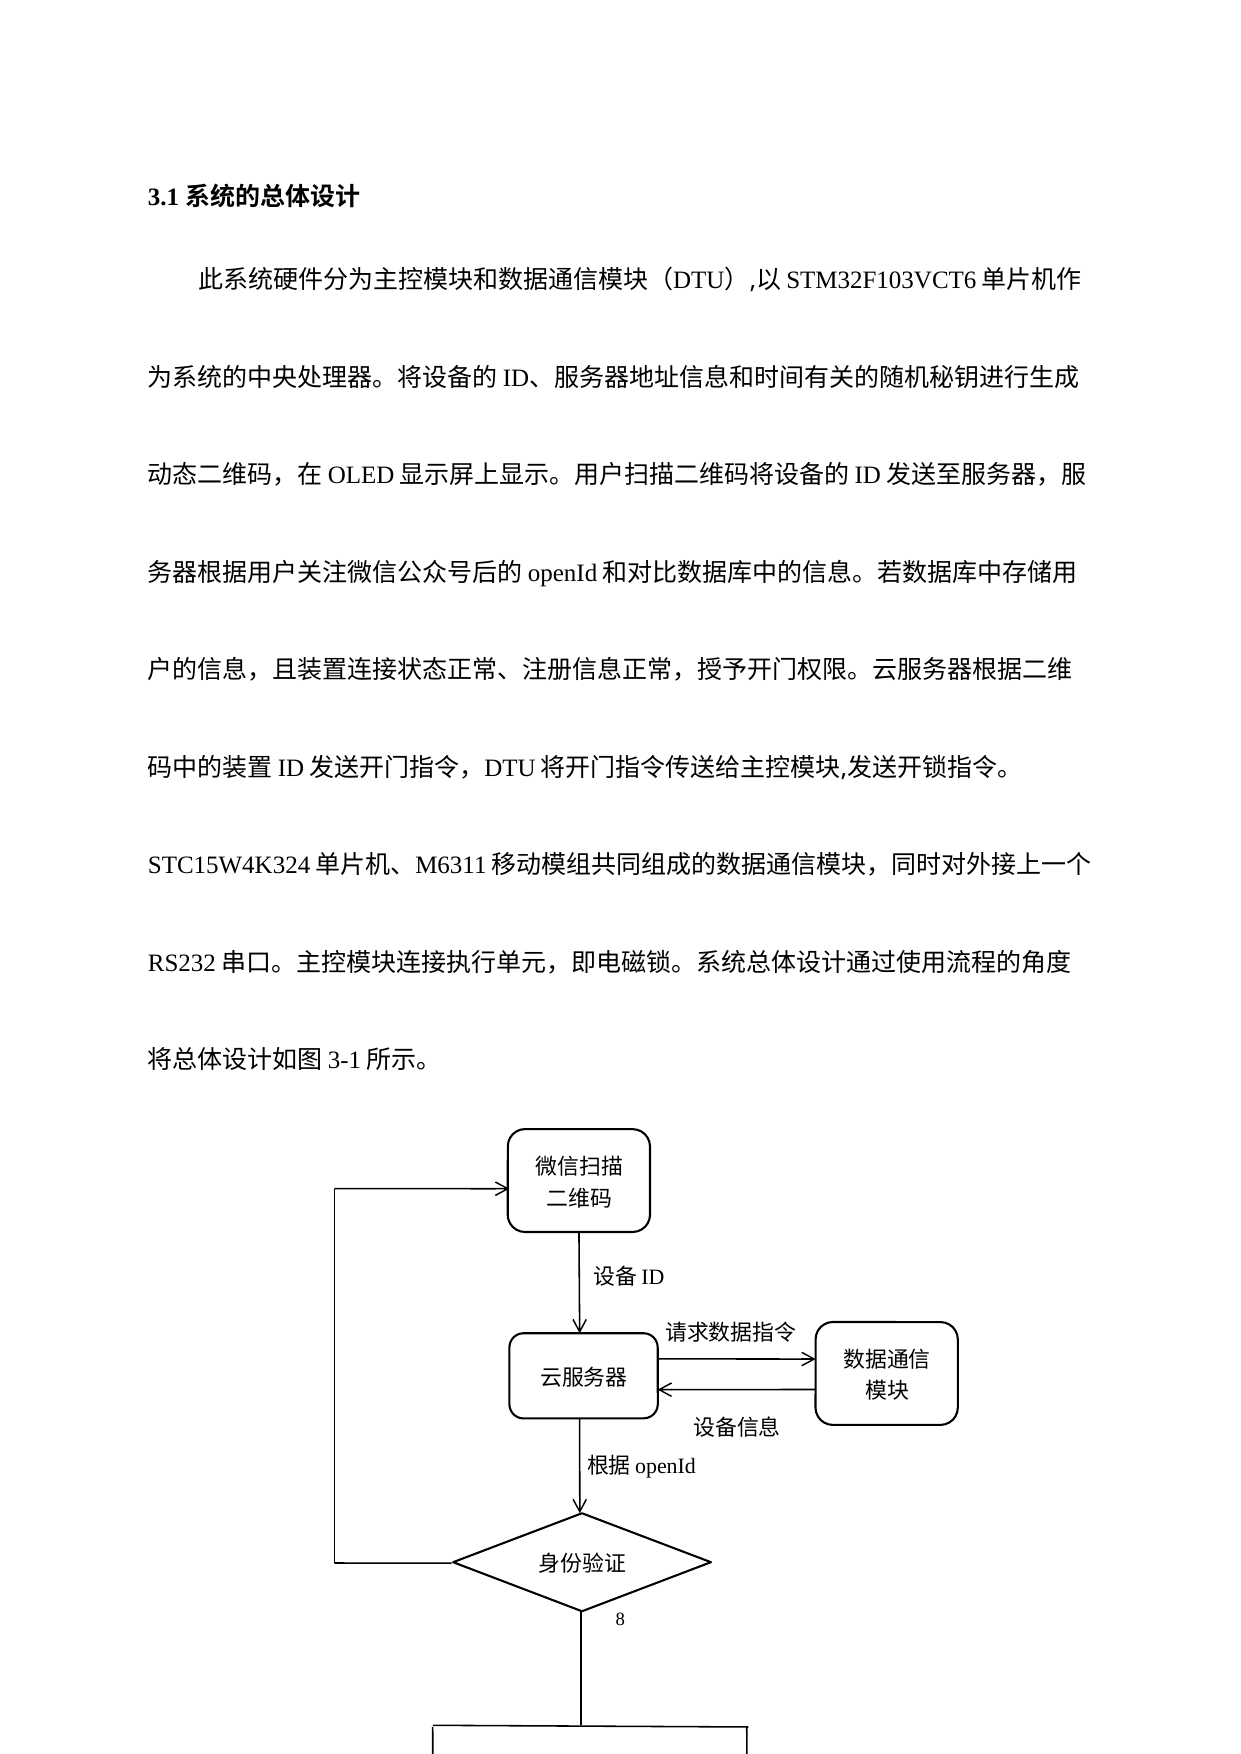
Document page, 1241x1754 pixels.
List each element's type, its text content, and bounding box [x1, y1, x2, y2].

text 3.1 系统的总体设计 [148, 162, 1092, 227]
text 此系统硬件分为主控模块和数据通信模块（DTU）,以STM32F103VCT6单片机作为系统的中央处理器。将设备的ID、服务器地址信息和时间有关的随机秘钥进行生成动态二维码，在OLED显示屏上显示。用户扫描二维码将设备的ID发送至服务器，服务器根据用户关注微信公众号后的openId和对比数据库中的信息。若数据库中存储用户的信息，且装置连接状态正常、注册信息正常，授予开门权限。云服务器根据二维码中的装置ID发送开门指令，DTU将开门指令传送给主控模块,发送开锁指令。STC15W4K324单片机、M6311移动模组共同组成的数据通信模块，同时对外接上一个RS232串口。主控模块连接执行单元，即电磁锁。系统总体设计通过使用流程的角度将总体设计如图3-1所示。 [148, 245, 1092, 1090]
